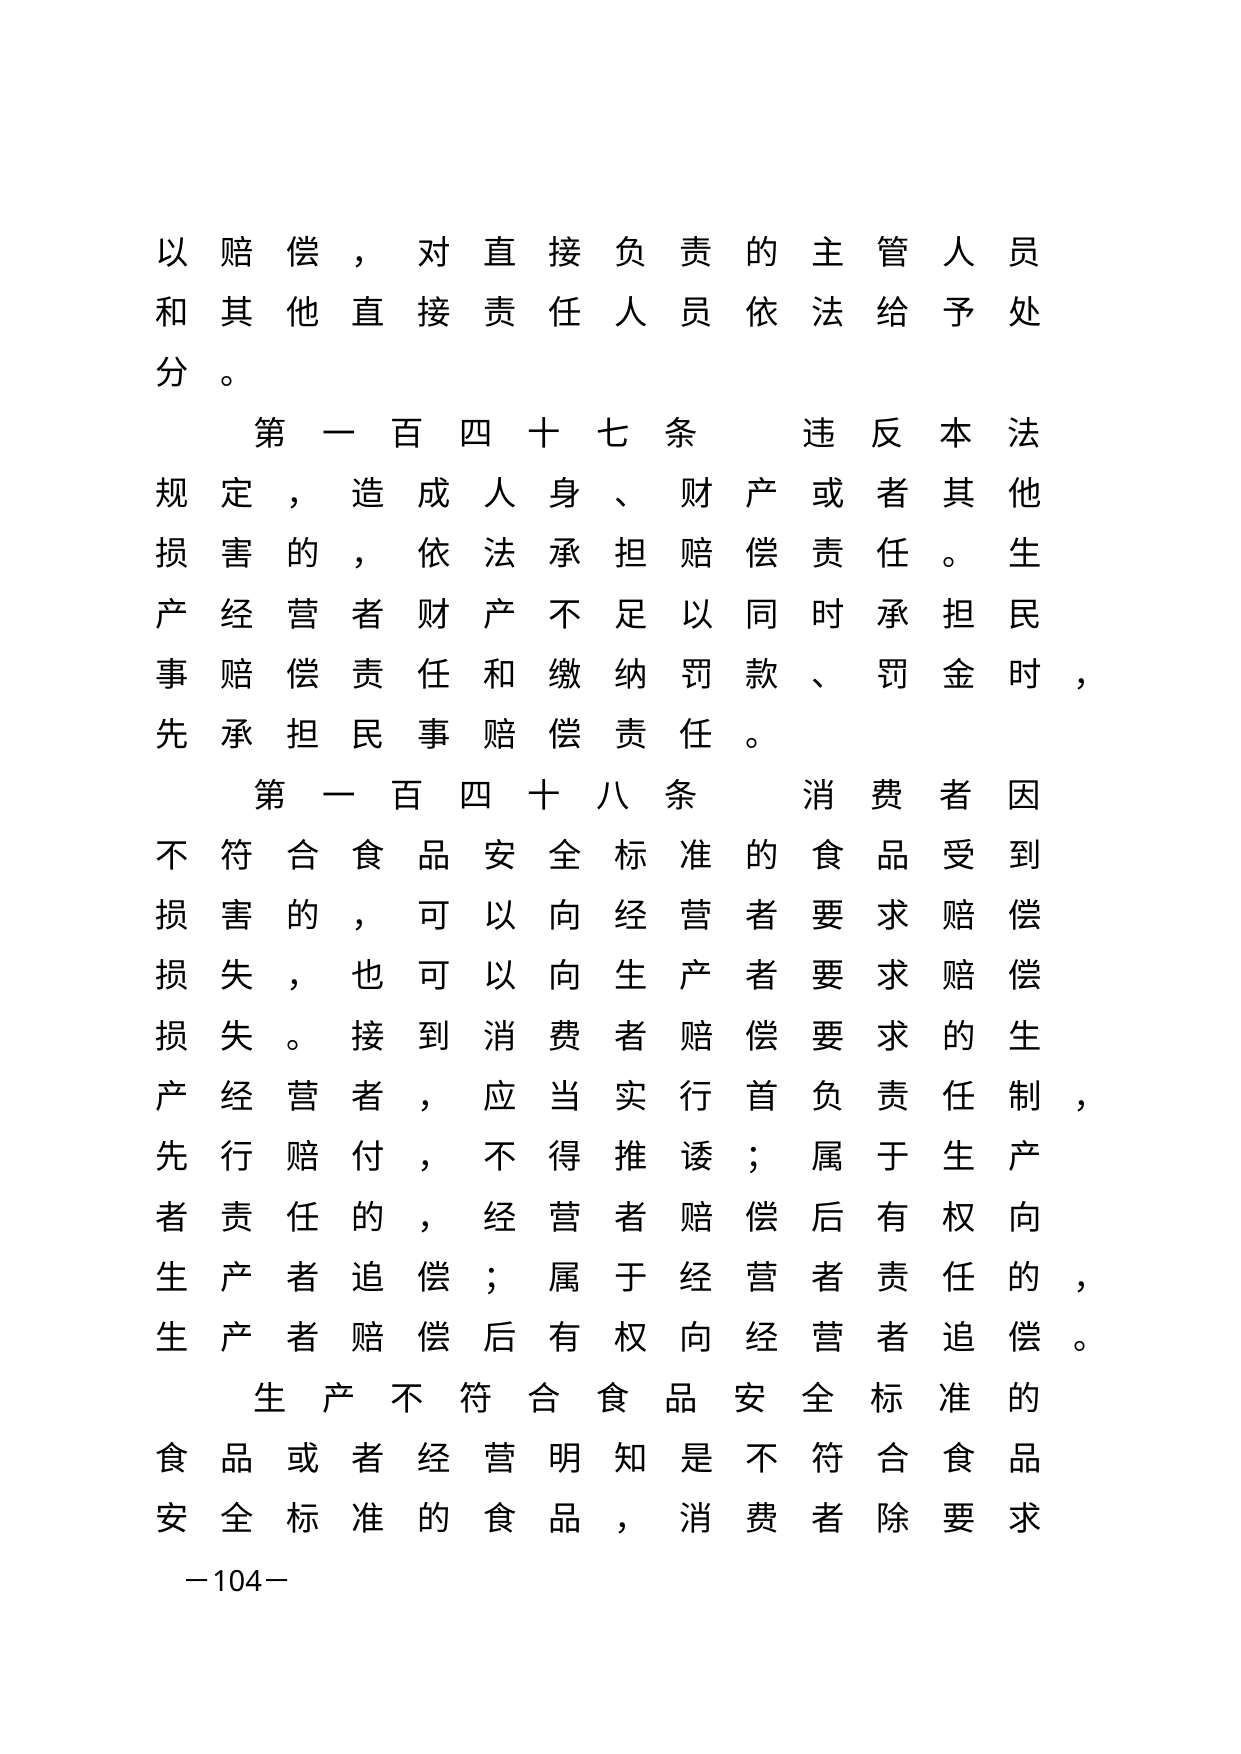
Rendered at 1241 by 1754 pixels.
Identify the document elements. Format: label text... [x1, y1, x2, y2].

text 第一百四十八条 消费者因不符合食品安全标准的食品受到损害的，可以向经营者要求赔偿损失，也可以向生产者要求赔偿损失。接到消费者赔偿要求的生产经营者，应当实行首负责任制，先行赔付，不得推诿；属于生产者责任的，经营者赔偿后有权向生产者追偿；属于经营者责任的，生产者赔偿后有权向经营者追偿。 [155, 762, 1073, 1365]
text 第一百四十七条 违反本法规定，造成人身、财产或者其他损害的，依法承担赔偿责任。生产经营者财产不足以同时承担民事赔偿责任和缴纳罚款、罚金时，先承担民事赔偿责任。 [155, 400, 1073, 762]
text 生产不符合食品安全标准的食品或者经营明知是不符合食品安全标准的食品，消费者除要求赔偿损失外，还可以向生产者或者经营者要求支付价款十倍或者损失三倍的赔偿金；增加赔偿的金额不足一千元的，为一千元。但是，食品的标签、说明书存在不影响食品安全且不会对消费者造成误导的瑕疵的除外。 [155, 1365, 1073, 1546]
text 第一百四十六条 食品安全监督管理等部门在履行食品安全监督管理职责过程中，违法实施检查、强制等执法措施，给生产经营者造成损失的，应当依法予以赔偿，对直接负责的主管人员和其他直接责任人员依法给予处分。 [155, 219, 1073, 400]
